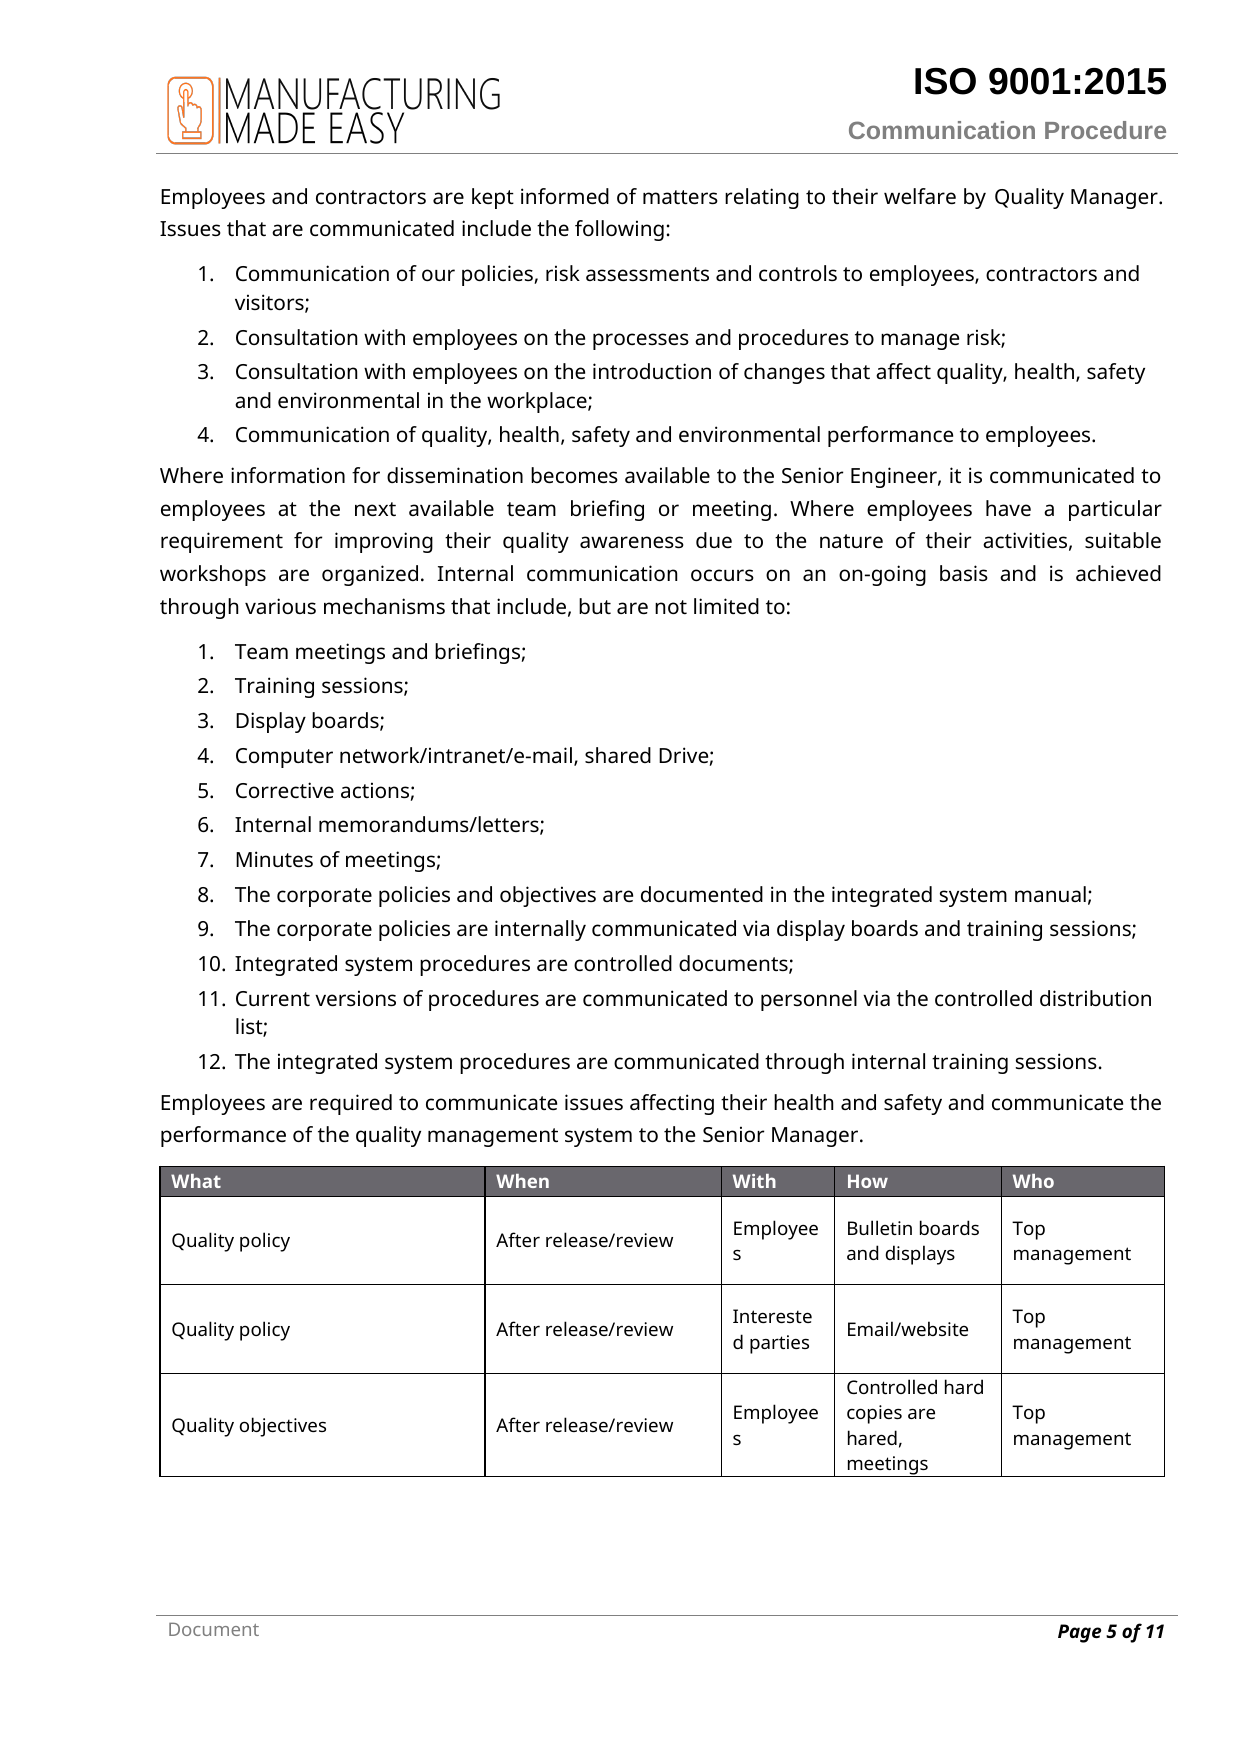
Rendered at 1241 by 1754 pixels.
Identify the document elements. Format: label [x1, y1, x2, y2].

picture [167, 59, 522, 153]
